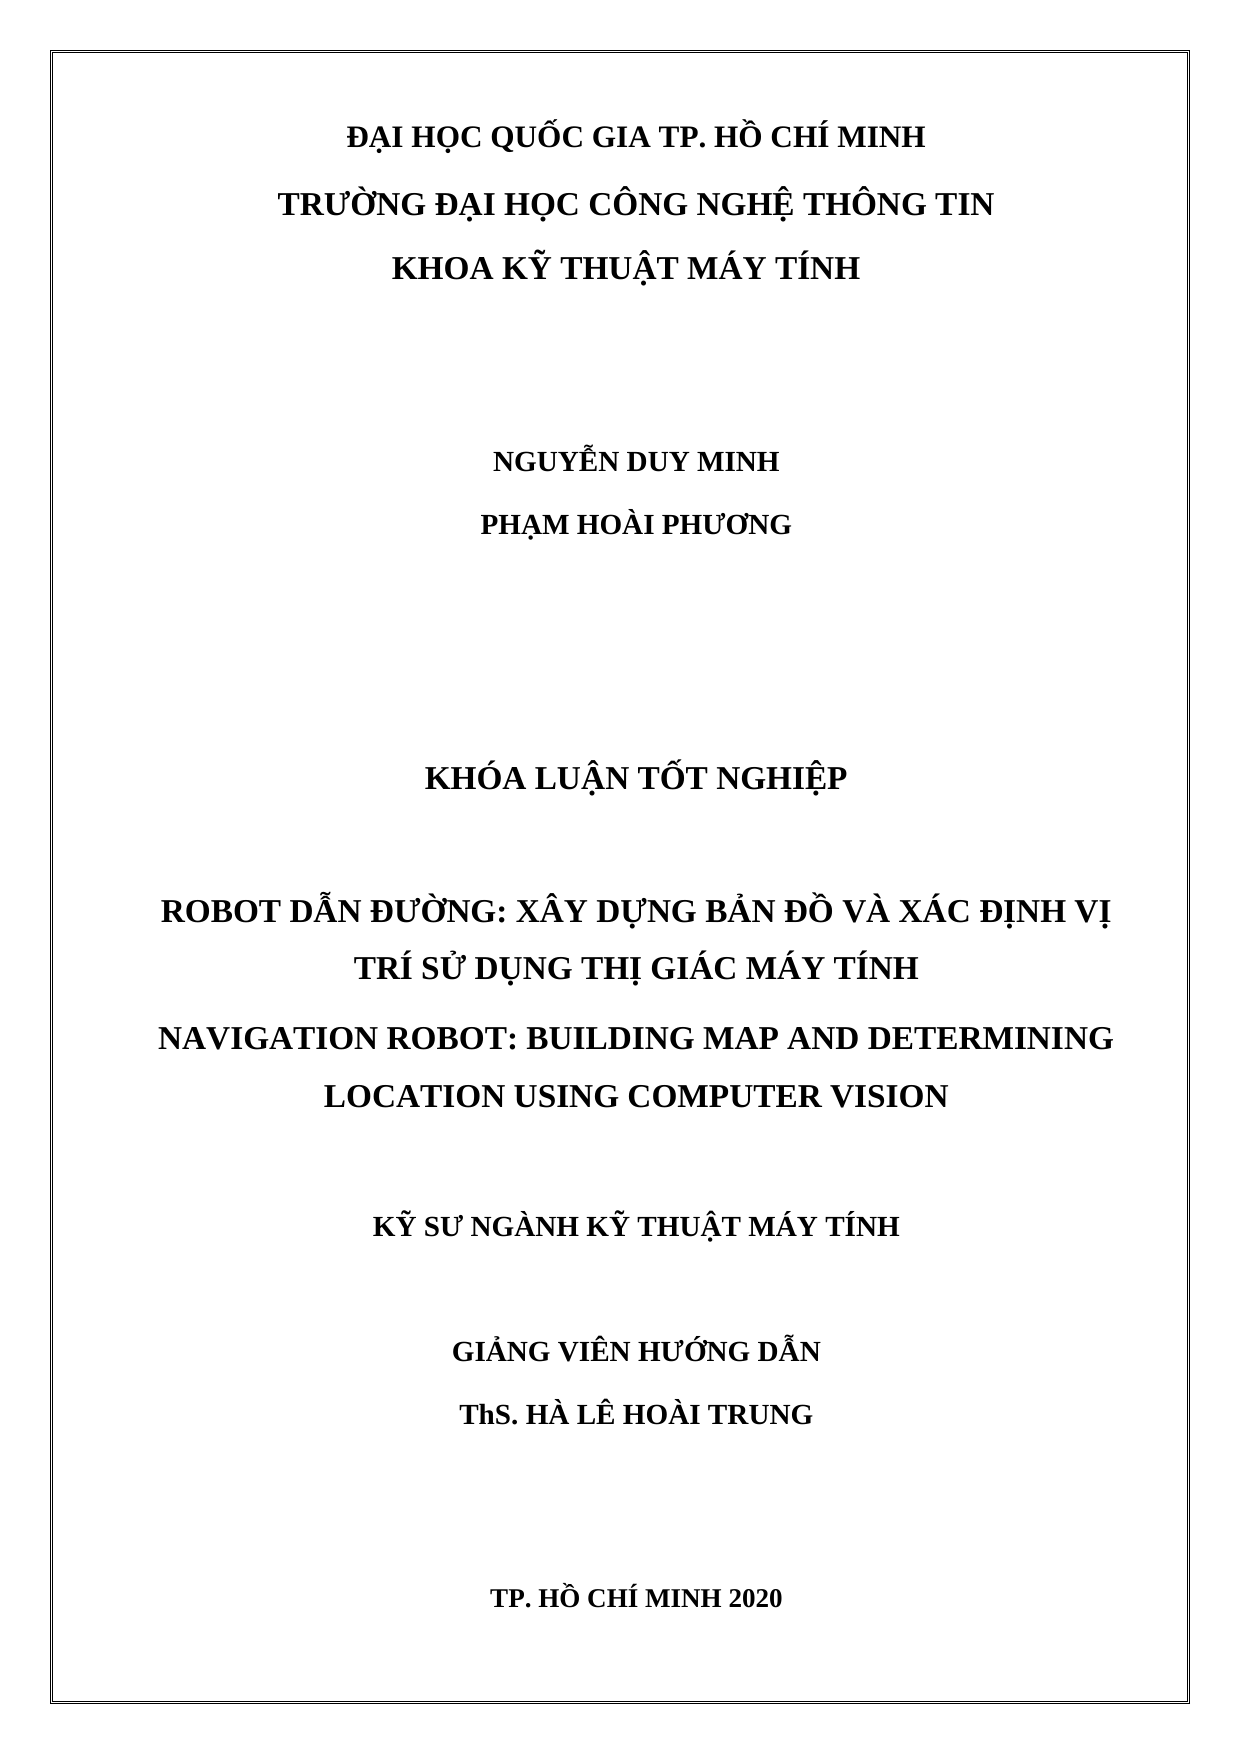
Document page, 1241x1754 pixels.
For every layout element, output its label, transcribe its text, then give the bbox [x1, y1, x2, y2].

text KỸ SƯ NGÀNH KỸ THUẬT MÁY TÍNH [150, 1209, 1122, 1242]
text KHÓA LUẬN TỐT NGHIỆP [150, 758, 1122, 796]
text ROBOT DẪN ĐƯỜNG: XÂY DỰNG BẢN ĐỒ VÀ XÁC ĐỊNH VỊ TRÍ SỬ DỤNG THỊ GIÁC MÁY TÍNH [150, 891, 1122, 987]
text TP. HỒ CHÍ MINH 2020 [150, 1582, 1122, 1613]
text GIẢNG VIÊN HƯỚNG DẪN [150, 1334, 1122, 1368]
text ĐẠI HỌC QUỐC GIA TP. HỒ CHÍ MINH [150, 118, 1122, 154]
text KHOA KỸ THUẬT MÁY TÍNH [150, 248, 1122, 287]
text NAVIGATION ROBOT: BUILDING MAP AND DETERMINING LOCATION USING COMPUTER VISION [150, 1018, 1122, 1114]
text TRƯỜNG ĐẠI HỌC CÔNG NGHỆ THÔNG TIN [150, 184, 1122, 223]
text PHẠM HOÀI PHƯƠNG [150, 507, 1122, 540]
text ThS. HÀ LÊ HOÀI TRUNG [150, 1397, 1122, 1431]
text NGUYỄN DUY MINH [150, 444, 1122, 477]
